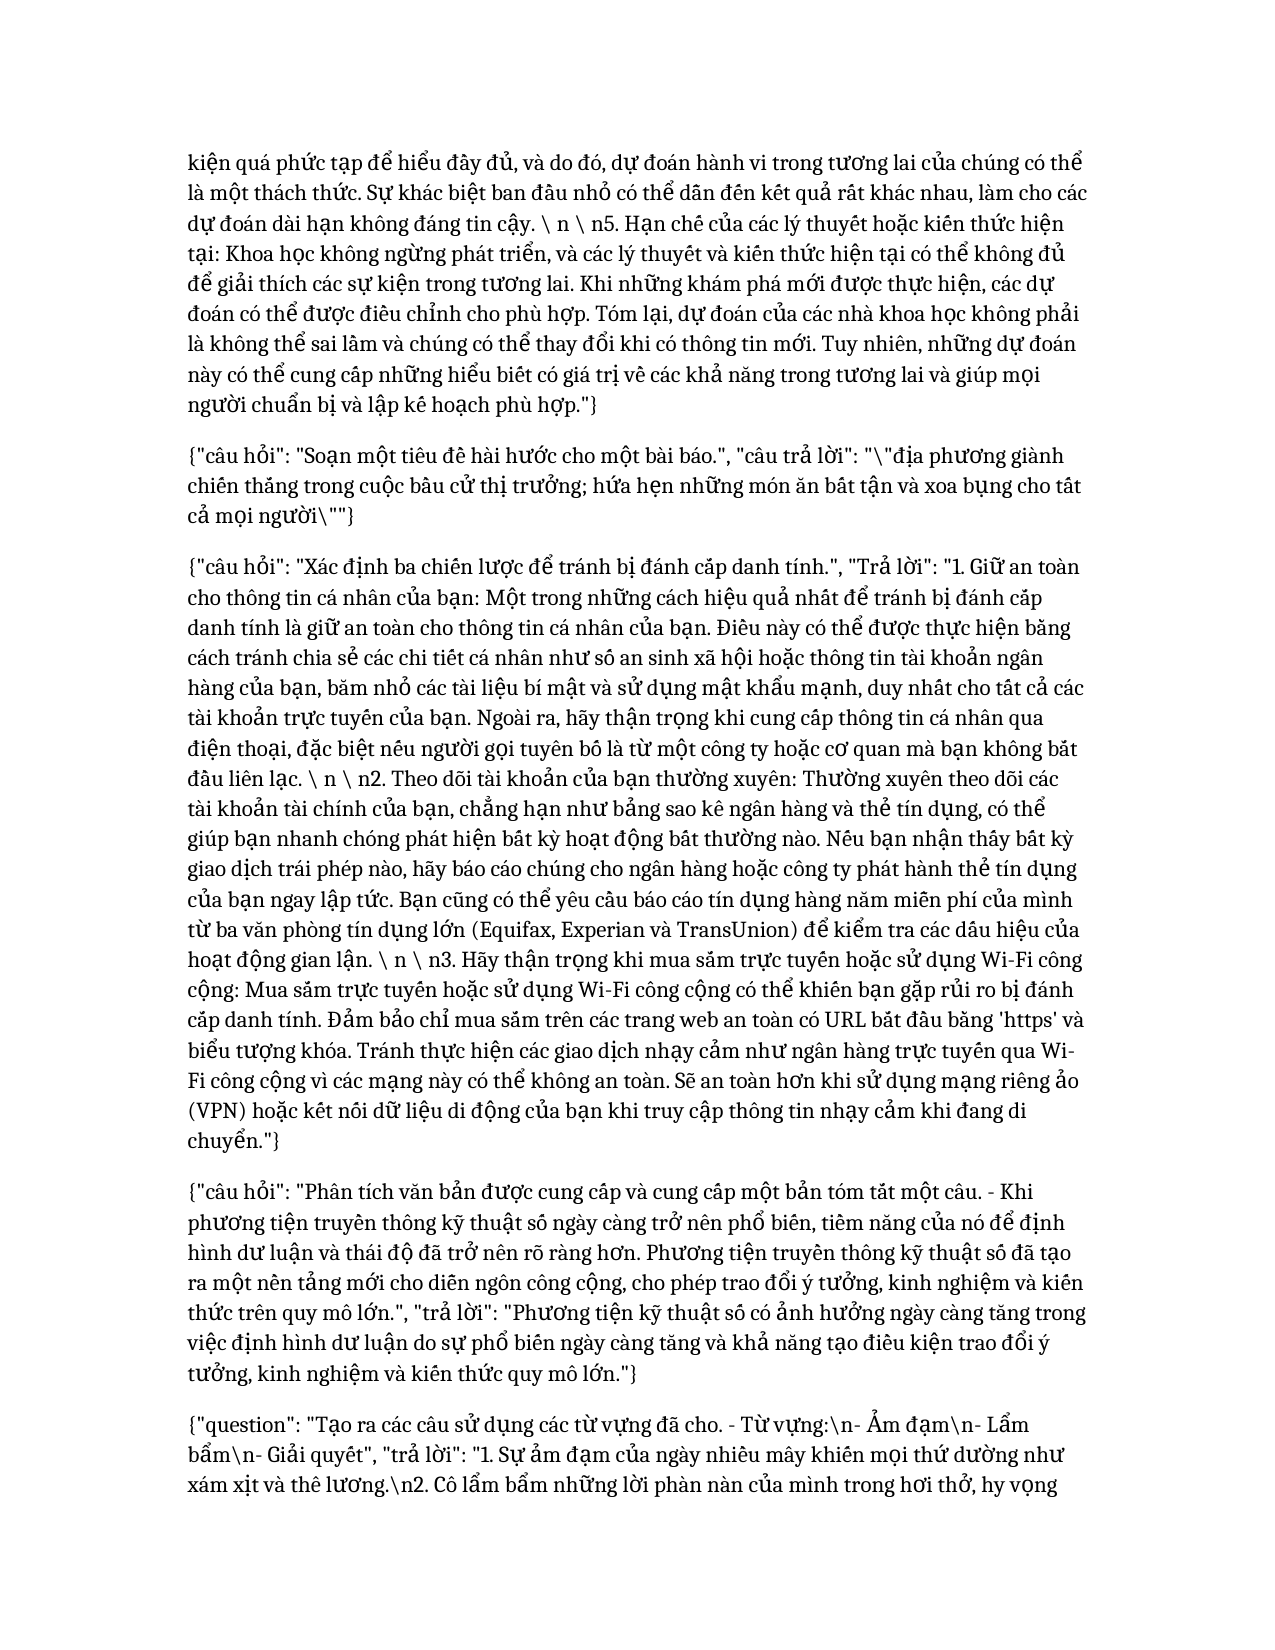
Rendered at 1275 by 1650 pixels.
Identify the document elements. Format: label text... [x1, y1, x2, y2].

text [187, 1411, 1087, 1498]
text {"câu hỏi": "Phân tích văn bản được cung cấp và cung cấp một bản tóm tắt một câu. - Khi phương tiện truyền thông kỹ thuật số ngày càng trở nên phổ biến, tiềm năng của nó để định hình dư luận và thái độ đã trở nên rõ ràng hơn. Phương tiện truyền thông kỹ thuật số đã tạo ra một nền tảng mới cho diễn ngôn công cộng, cho phép trao đổi ý tưởng, kinh nghiệm và kiến thức trên quy mô lớn.", "trả lời": "Phương tiện kỹ thuật số có ảnh hưởng ngày càng tăng trong việc định hình dư luận do sự phổ biến ngày càng tăng và khả năng tạo điều kiện trao đổi ý tưởng, kinh nghiệm và kiến thức quy mô lớn."} [187, 1179, 1087, 1387]
text {"câu hỏi": "Xác định ba chiến lược để tránh bị đánh cắp danh tính.", "Trả lời": "1. Giữ an toàn cho thông tin cá nhân của bạn: Một trong những cách hiệu quả nhất để tránh bị đánh cắp danh tính là giữ an toàn cho thông tin cá nhân của bạn. Điều này có thể được thực hiện bằng cách tránh chia sẻ các chi tiết cá nhân như số an sinh xã hội hoặc thông tin tài khoản ngân hàng của bạn, băm nhỏ các tài liệu bí mật và sử dụng mật khẩu mạnh, duy nhất cho tất cả các tài khoản trực tuyến của bạn. Ngoài ra, hãy thận trọng khi cung cấp thông tin cá nhân qua điện thoại, đặc biệt nếu người gọi tuyên bố là từ một công ty hoặc cơ quan mà bạn không bắt đầu liên lạc. \ n \ n2. Theo dõi tài khoản của bạn thường xuyên: Thường xuyên theo dõi các tài khoản tài chính của bạn, chẳng hạn như bảng sao kê ngân hàng và thẻ tín dụng, có thể giúp bạn nhanh chóng phát hiện bất kỳ hoạt động bất thường nào. Nếu bạn nhận thấy bất kỳ giao dịch trái phép nào, hãy báo cáo chúng cho ngân hàng hoặc công ty phát hành thẻ tín dụng của bạn ngay lập tức. Bạn cũng có thể yêu cầu báo cáo tín dụng hàng năm miễn phí của mình từ ba văn phòng tín dụng lớn (Equifax, Experian và TransUnion) để kiểm tra các dấu hiệu của hoạt động gian lận. \ n \ n3. Hãy thận trọng khi mua sắm trực tuyến hoặc sử dụng Wi-Fi công cộng: Mua sắm trực tuyến hoặc sử dụng Wi-Fi công cộng có thể khiến bạn gặp rủi ro bị đánh cắp danh tính. Đảm bảo chỉ mua sắm trên các trang web an toàn có URL bắt đầu bằng 'https' và biểu tượng khóa. Tránh thực hiện các giao dịch nhạy cảm như ngân hàng trực tuyến qua Wi-Fi công cộng vì các mạng này có thể không an toàn. Sẽ an toàn hơn khi sử dụng mạng riêng ảo (VPN) hoặc kết nối dữ liệu di động của bạn khi truy cập thông tin nhạy cảm khi đang di chuyển."} [187, 554, 1087, 1154]
text {"câu hỏi": "Soạn một tiêu đề hài hước cho một bài báo.", "câu trả lời": "\"địa phương giành chiến thắng trong cuộc bầu cử thị trưởng; hứa hẹn những món ăn bất tận và xoa bụng cho tất cả mọi người\""} [187, 443, 1087, 529]
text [187, 150, 1087, 418]
